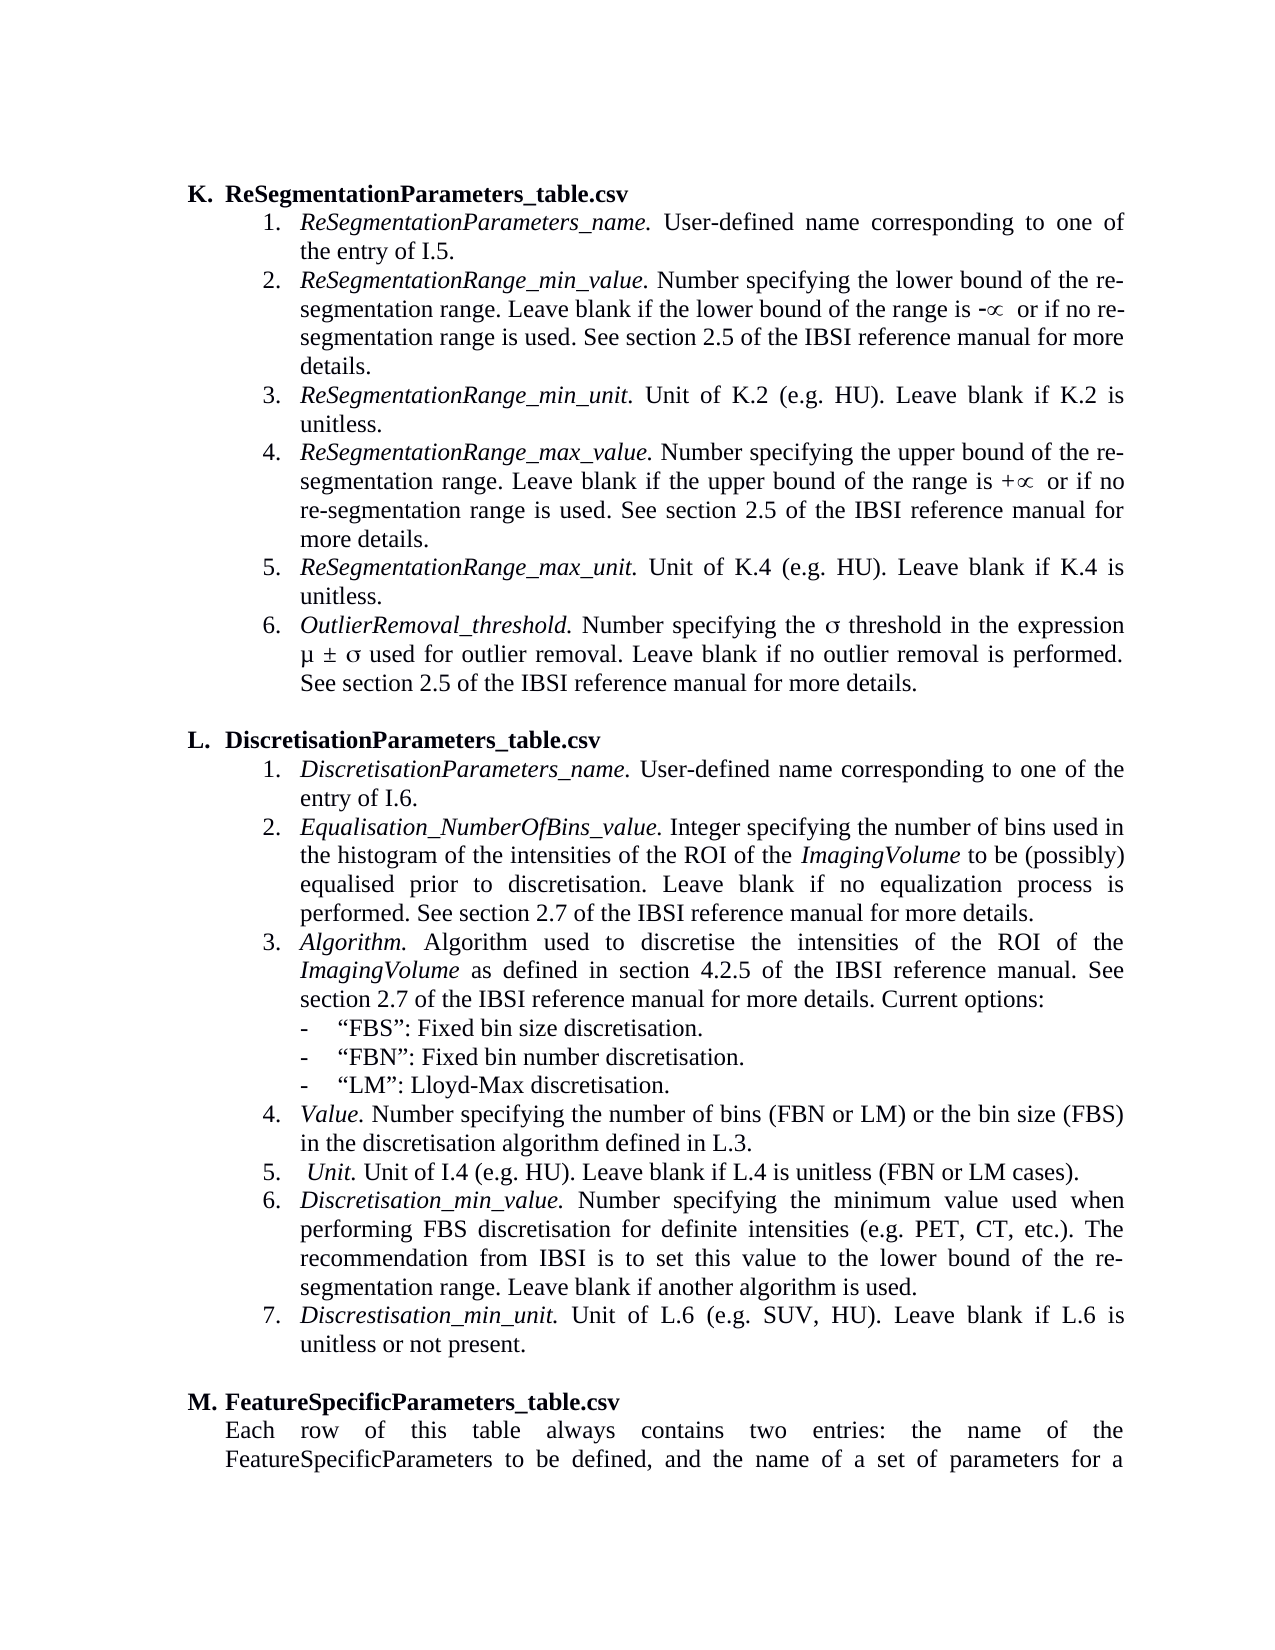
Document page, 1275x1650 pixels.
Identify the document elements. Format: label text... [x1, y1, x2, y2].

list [225, 1416, 1125, 1473]
list ReSegmentationRange_min_value. Number specifying the lower bound of the re-segmentation range. Leave blank if the lower bound of the range is or if no re-segmentation range is used. See section 2.5 of the IBSI reference manual for more details. [262, 265, 1125, 380]
list Discretisation_min_value. Number specifying the minimum value used when performing FBS discretisation for definite intensities (e.g. PET, CT, etc.). The recommendation from IBSI is to set this value to the lower bound of the re-segmentation range. Leave blank if another algorithm is used. [262, 1186, 1125, 1301]
list “FBS”: Fixed bin size discretisation. [300, 1013, 1125, 1042]
list ReSegmentationParameters_name. User-defined name corresponding to one of the entry of I.5. [262, 207, 1125, 265]
list Unit. Unit of I.4 (e.g. HU). Leave blank if L.4 is unitless (FBN or LM cases). [262, 1157, 1125, 1186]
list “FBN”: Fixed bin number discretisation. [300, 1042, 1125, 1071]
list Discrestisation_min_unit. Unit of L.6 (e.g. SUV, HU). Leave blank if L.6 is unitless or not present. [262, 1301, 1125, 1358]
list “LM”: Lloyd-Max discretisation. [300, 1071, 1125, 1099]
list ReSegmentationRange_max_unit. Unit of K.4 (e.g. HU). Leave blank if K.4 is unitless. [262, 552, 1125, 610]
list Equalisation_NumberOfBins_value. Integer specifying the number of bins used in the histogram of the intensities of the ROI of the ImagingVolume to be (possibly) equalised prior to discretisation. Leave blank if no equalization process is performed. See section 2.7 of the IBSI reference manual for more details. [262, 812, 1125, 927]
list ReSegmentationRange_min_unit. Unit of K.2 (e.g. HU). Leave blank if K.2 is unitless. [262, 380, 1125, 437]
list Value. Number specifying the number of bins (FBN or LM) or the bin size (FBS) in the discretisation algorithm defined in L.3. [262, 1099, 1125, 1157]
list DiscretisationParameters_name. User-defined name corresponding to one of the entry of I.6. [262, 754, 1125, 812]
list Algorithm. Algorithm used to discretise the intensities of the ROI of the ImagingVolume as defined in section 4.2.5 of the IBSI reference manual. See section 2.7 of the IBSI reference manual for more details. Current options: [262, 927, 1125, 1013]
list DiscretisationParameters_table.csv [187, 726, 1125, 754]
list ReSegmentationRange_max_value. Number specifying the upper bound of the re-segmentation range. Leave blank if the upper bound of the range is +or if no re-segmentation range is used. See section 2.5 of the IBSI reference manual for more details. [262, 437, 1125, 552]
list ReSegmentationParameters_table.csv [187, 179, 1125, 207]
list OutlierRemoval_threshold. Number specifying the  threshold in the expression µ ±  used for outlier removal. Leave blank if no outlier removal is performed. See section 2.5 of the IBSI reference manual for more details. [262, 610, 1125, 697]
list FeatureSpecificParameters_table.csv [187, 1387, 1125, 1416]
